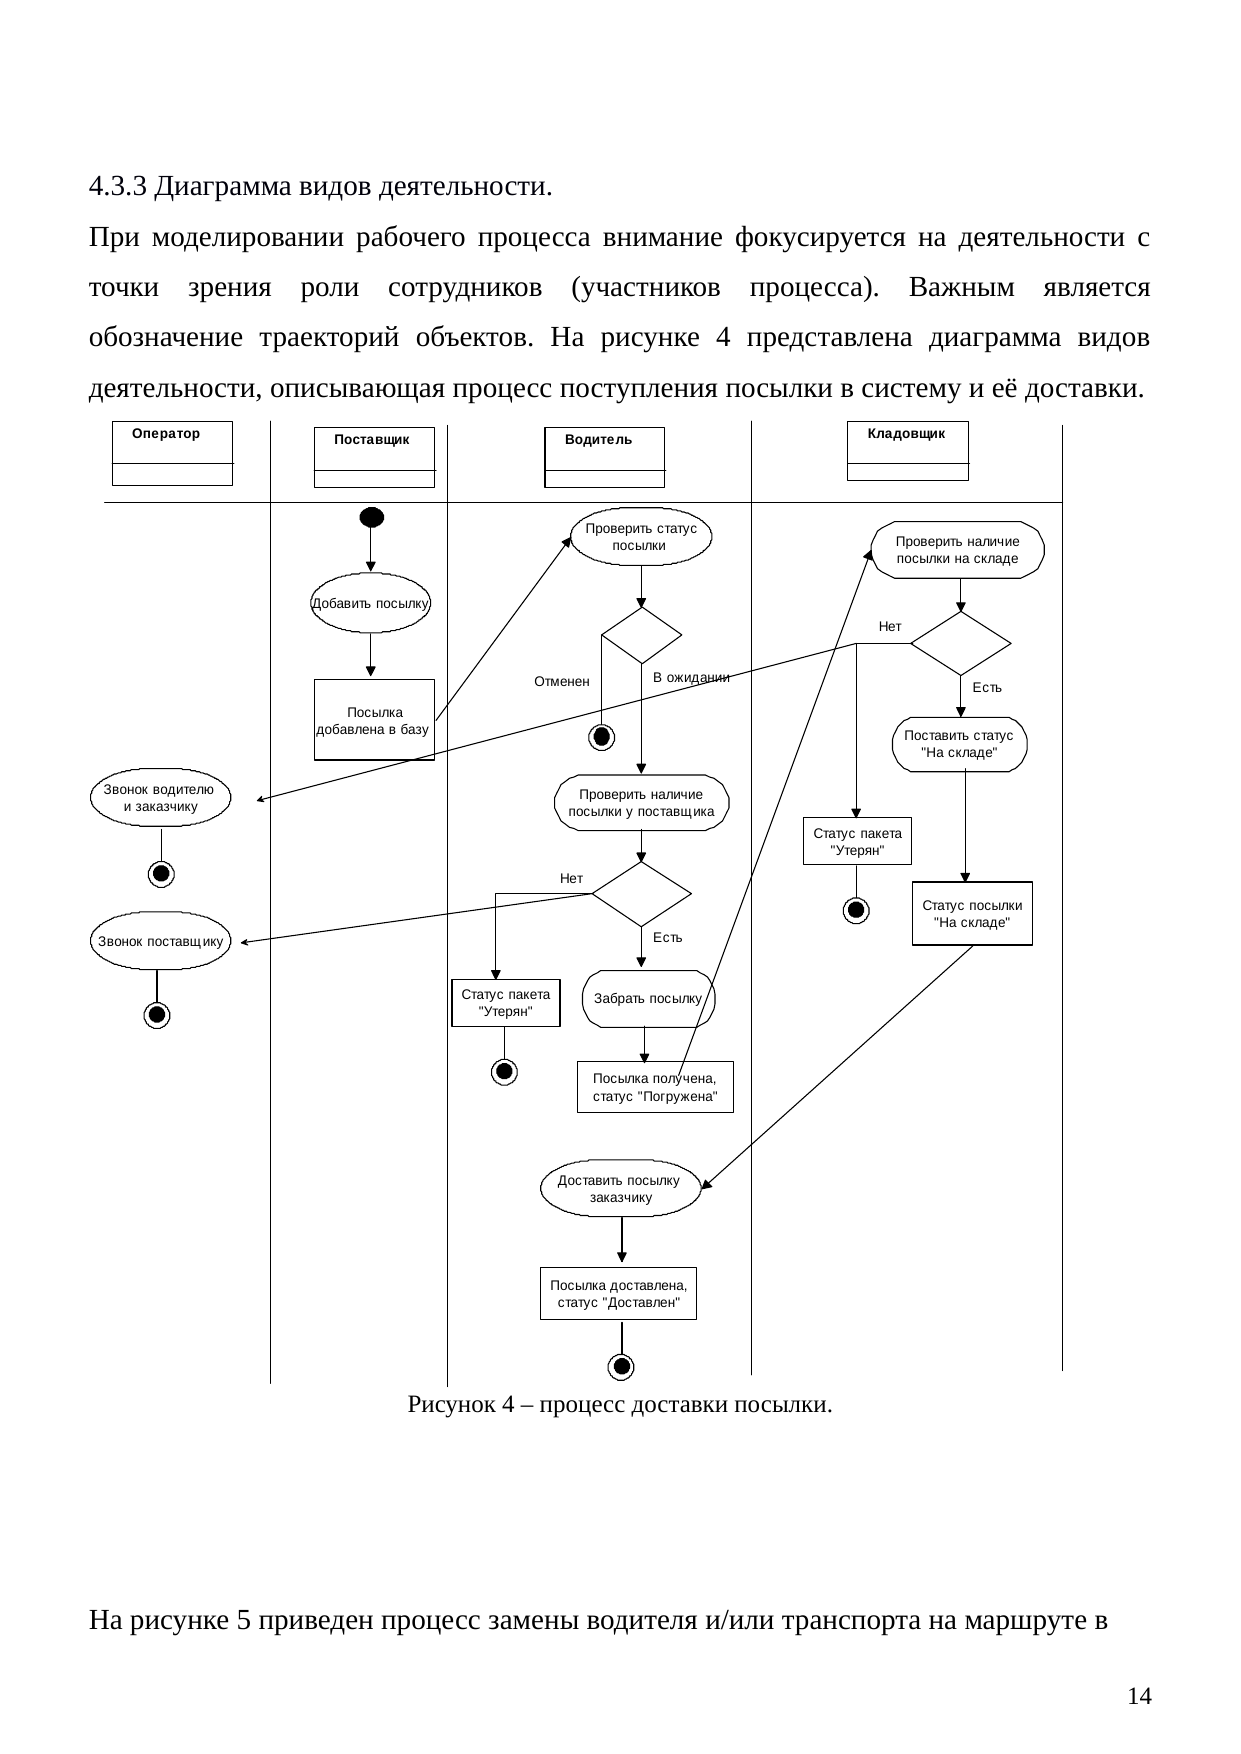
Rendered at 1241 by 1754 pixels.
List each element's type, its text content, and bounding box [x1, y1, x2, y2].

text Рисунок 4 – процесс доставки посылки. [88, 1389, 1152, 1417]
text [88, 1602, 1152, 1636]
text При моделировании рабочего процесса внимание фокусируется на деятельности с точки зрения роли сотрудников (участников процесса). Важным является обозначение траекторий объектов. На рисунке 4 представлена диаграмма видов деятельности, описывающая процесс поступления посылки в систему и её доставки. [88, 219, 1152, 403]
text 4.3.3 Диаграмма видов деятельности. [88, 168, 1152, 202]
